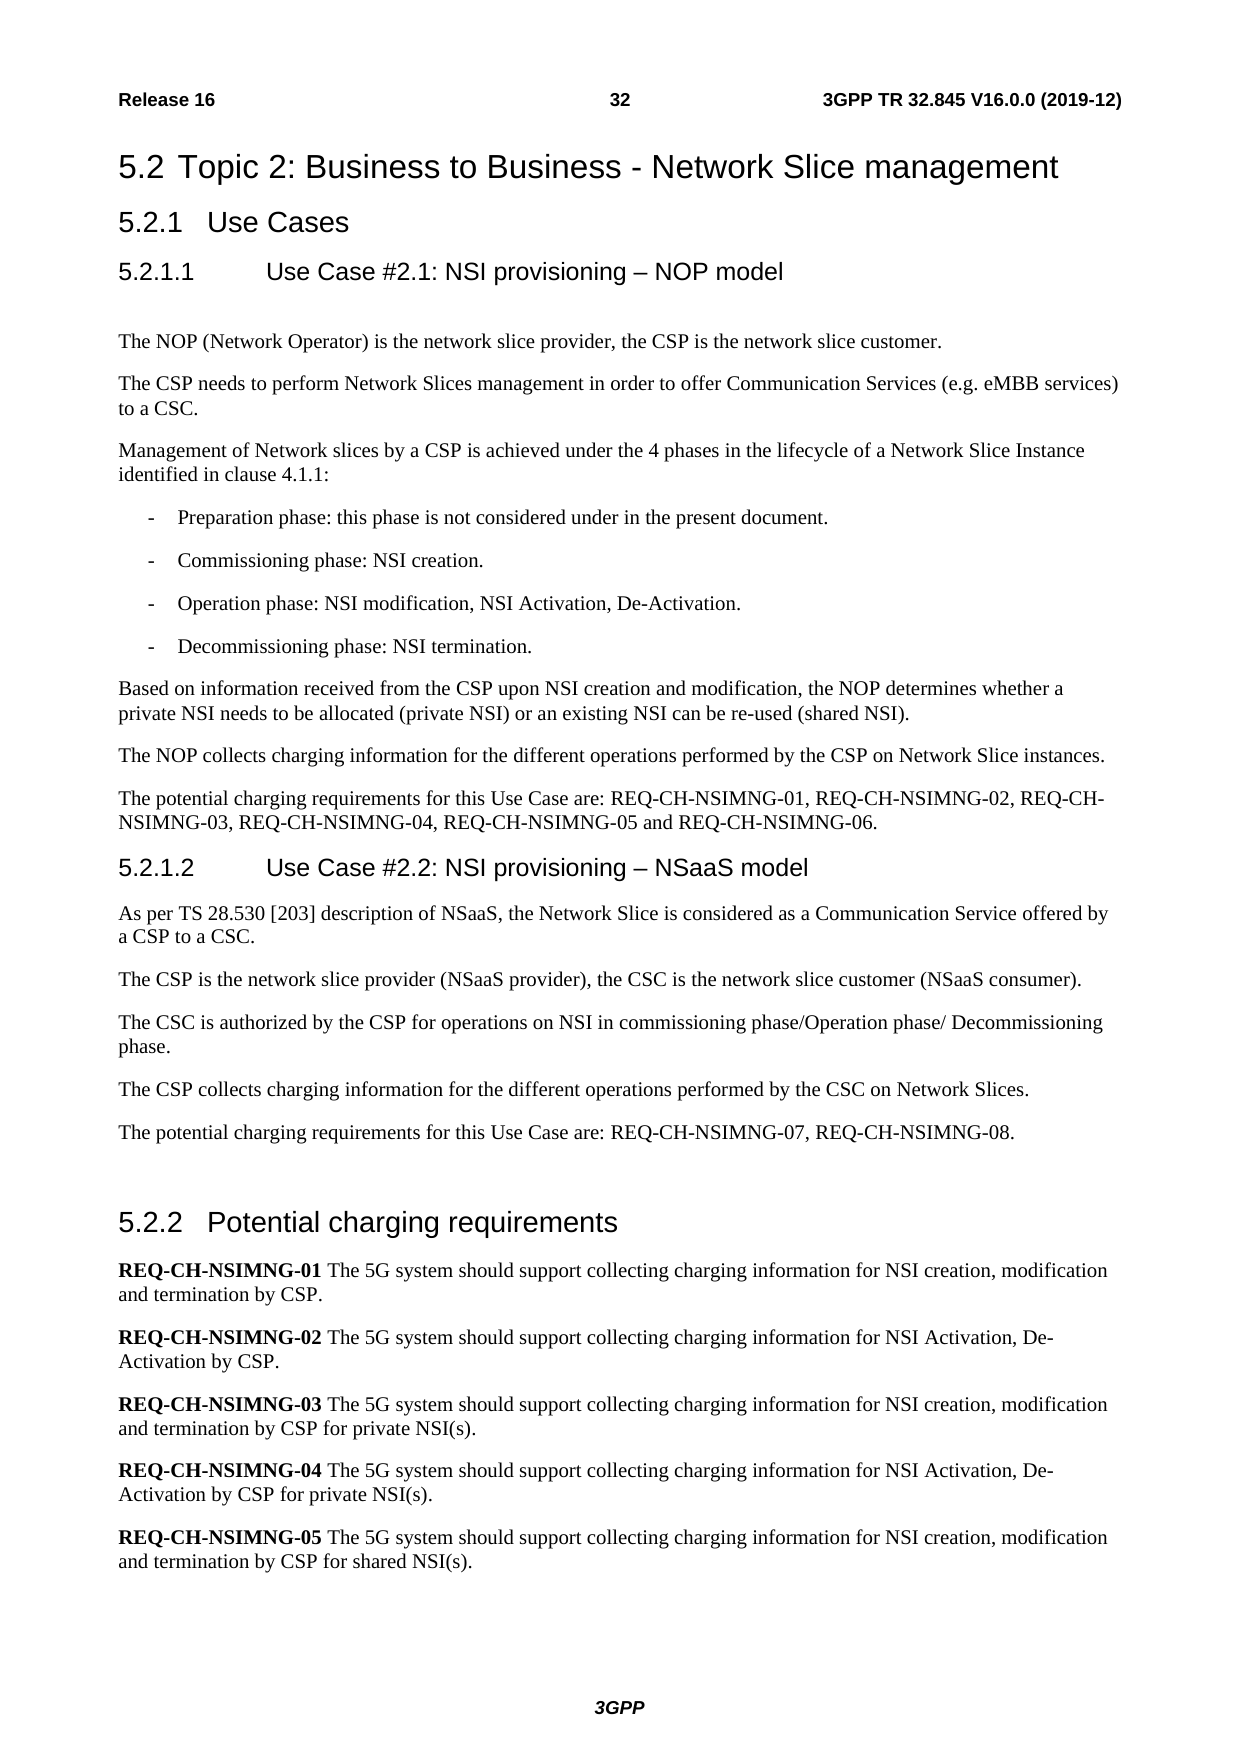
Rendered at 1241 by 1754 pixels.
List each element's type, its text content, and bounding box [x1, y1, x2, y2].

text As per TS 28.530 [203] description of NSaaS, the Network Slice is considered as a Communication Service offered by a CSP to a CSC. [118, 900, 1122, 948]
text The CSC is authorized by the CSP for operations on NSI in commissioning phase/Operation phase/ Decommissioning phase. [118, 1010, 1122, 1058]
text REQ-CH-NSIMNG-01 The 5G system should support collecting charging information for NSI creation, modification and termination by CSP. [118, 1258, 1122, 1306]
subtitle 5.2 Topic 2: Business to Business - Network Slice management [118, 147, 1122, 186]
subtitle 5.2.2 Potential charging requirements [118, 1205, 1122, 1239]
text - Operation phase: NSI modification, NSI Activation, De-Activation. [148, 591, 1122, 615]
text - Commissioning phase: NSI creation. [148, 548, 1122, 572]
text Based on information received from the CSP upon NSI creation and modification, the NOP determines whether a private NSI needs to be allocated (private NSI) or an existing NSI can be re-used (shared NSI). [118, 676, 1122, 724]
text The potential charging requirements for this Use Case are: REQ-CH-NSIMNG-07, REQ-CH-NSIMNG-08. [118, 1120, 1122, 1144]
subtitle 5.2.1 Use Cases [118, 205, 1122, 238]
text The NOP (Network Operator) is the network slice provider, the CSP is the network slice customer. [118, 304, 1122, 353]
subtitle 5.2.1.2 Use Case #2.2: NSI provisioning – NSaaS model [118, 853, 1122, 882]
text The CSP needs to perform Network Slices management in order to offer Communication Services (e.g. eMBB services) to a CSC. [118, 371, 1122, 419]
text Management of Network slices by a CSP is achieved under the 4 phases in the lifecycle of a Network Slice Instance identified in clause 4.1.1: [118, 438, 1122, 486]
text REQ-CH-NSIMNG-02 The 5G system should support collecting charging information for NSI Activation, De-Activation by CSP. [118, 1324, 1122, 1373]
text REQ-CH-NSIMNG-04 The 5G system should support collecting charging information for NSI Activation, De-Activation by CSP for private NSI(s). [118, 1458, 1122, 1506]
text REQ-CH-NSIMNG-03 The 5G system should support collecting charging information for NSI creation, modification and termination by CSP for private NSI(s). [118, 1391, 1122, 1439]
text - Preparation phase: this phase is not considered under in the present document. [148, 505, 1122, 529]
text The potential charging requirements for this Use Case are: REQ-CH-NSIMNG-01, REQ-CH-NSIMNG-02, REQ-CH-NSIMNG-03, REQ-CH-NSIMNG-04, REQ-CH-NSIMNG-05 and REQ-CH-NSIMNG-06. [118, 786, 1122, 834]
text - Decommissioning phase: NSI termination. [148, 633, 1122, 658]
text The CSP is the network slice provider (NSaaS provider), the CSC is the network slice customer (NSaaS consumer). [118, 967, 1122, 991]
subtitle 5.2.1.1 Use Case #2.1: NSI provisioning – NOP model [118, 257, 1122, 286]
text REQ-CH-NSIMNG-05 The 5G system should support collecting charging information for NSI creation, modification and termination by CSP for shared NSI(s). [118, 1525, 1122, 1573]
text The CSP collects charging information for the different operations performed by the CSC on Network Slices. [118, 1077, 1122, 1101]
text The NOP collects charging information for the different operations performed by the CSP on Network Slice instances. [118, 743, 1122, 767]
